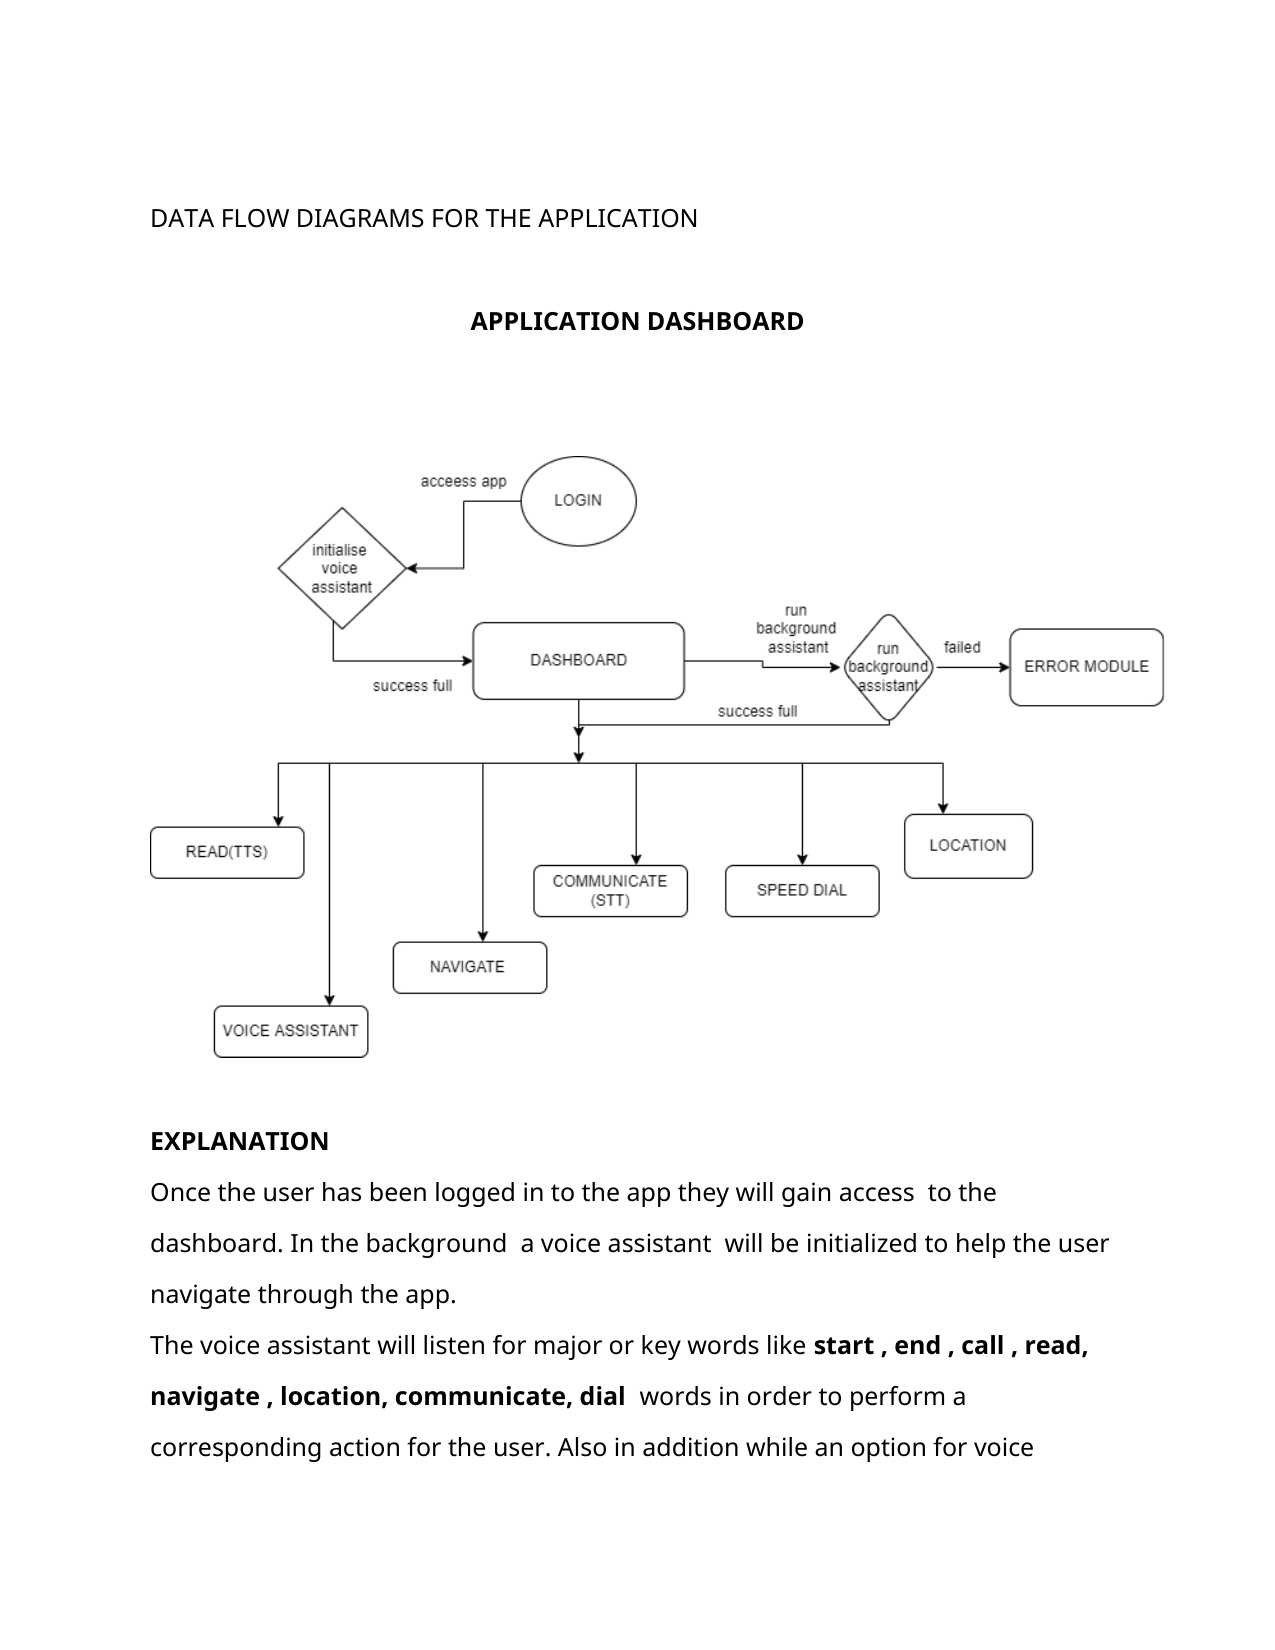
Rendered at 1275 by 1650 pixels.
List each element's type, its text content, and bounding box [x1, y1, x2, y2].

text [150, 1327, 1125, 1463]
text Once the user has been logged in to the app they will gain access to the dashboard. In the background a voice assistant will be initialized to help the user navigate through the app. [150, 1174, 1125, 1310]
text APPLICATION DASHBOARD [150, 303, 1125, 337]
text EXPLANATION [150, 1123, 1125, 1157]
picture [150, 456, 1165, 1058]
text DATA FLOW DIAGRAMS FOR THE APPLICATION [150, 201, 1125, 235]
